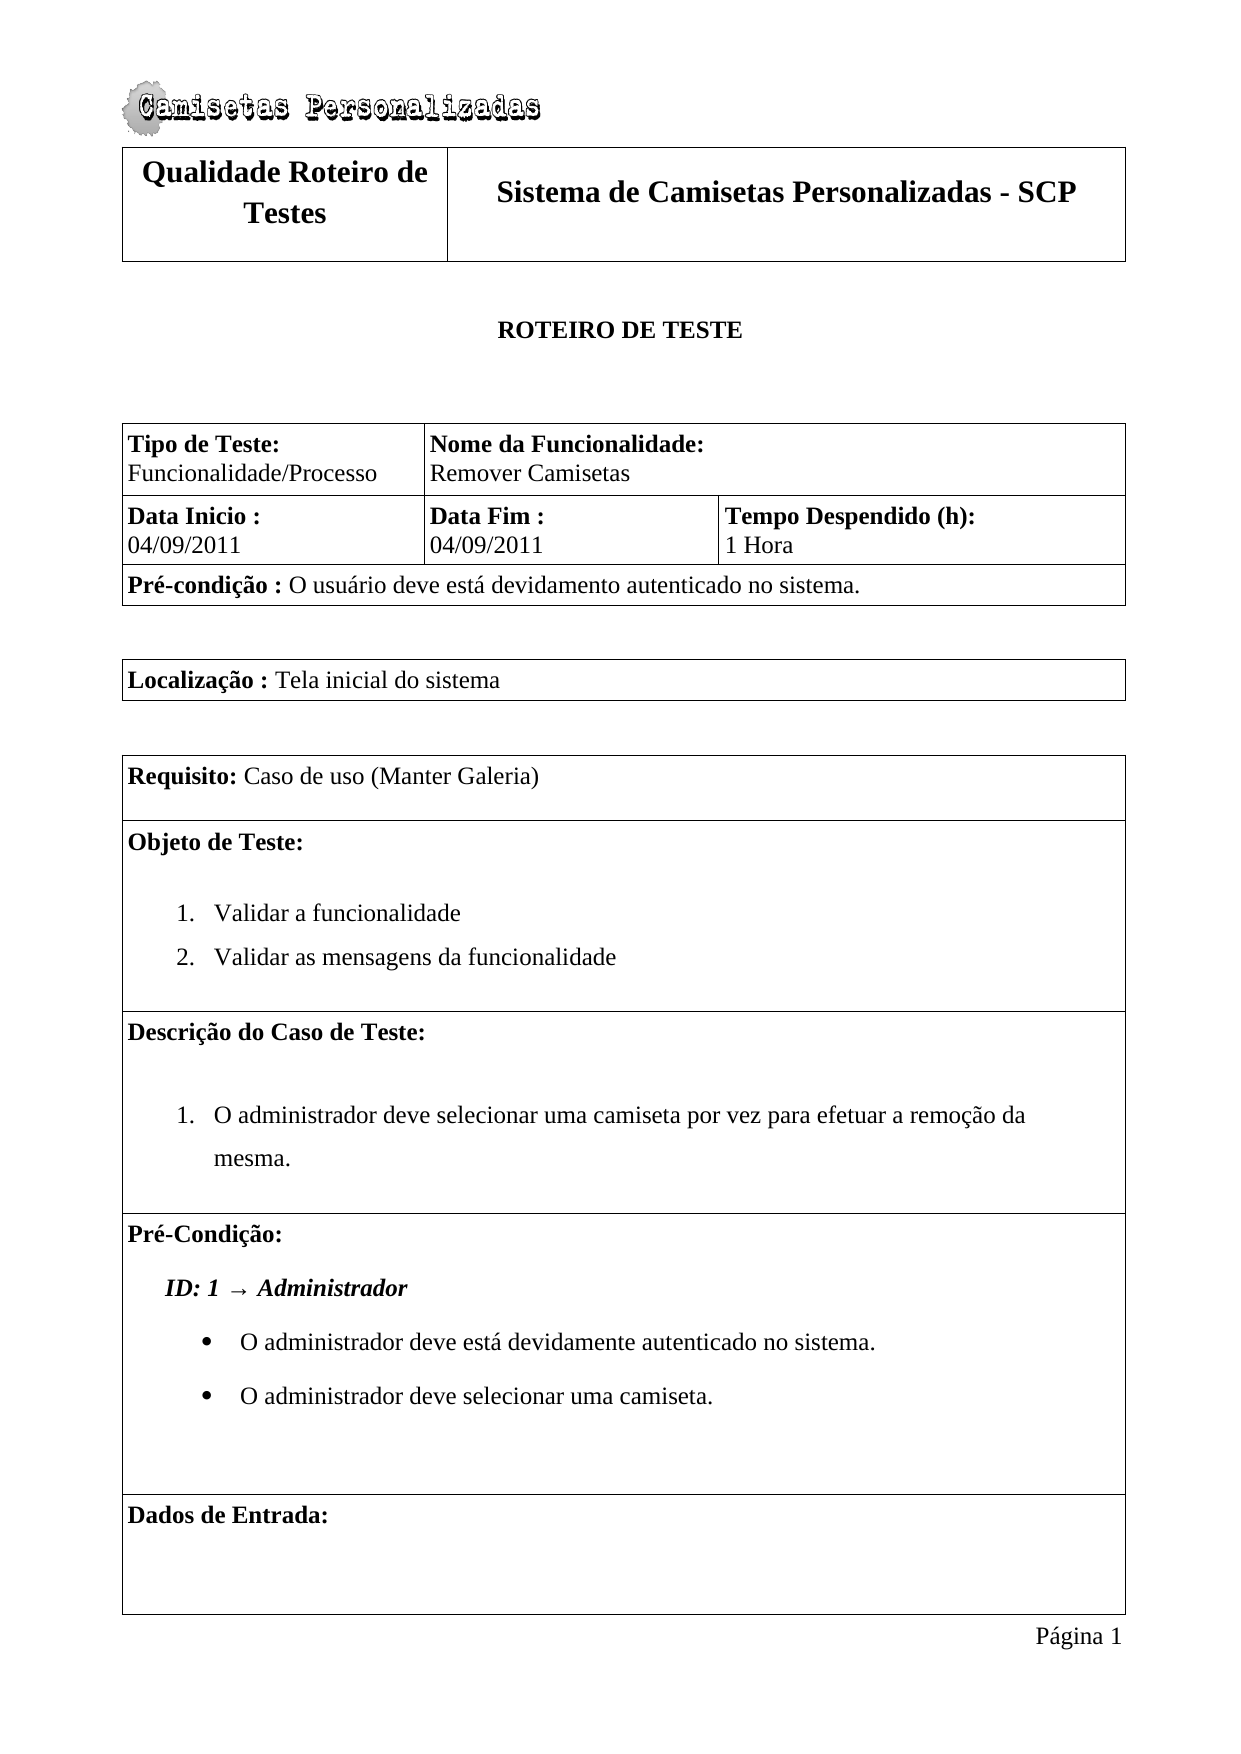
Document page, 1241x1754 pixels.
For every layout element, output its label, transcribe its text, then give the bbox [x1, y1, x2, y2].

table_header Localização : Tela inicial do sistema [123, 660, 1125, 700]
table_header Sistema de Camisetas Personalizadas - SCP [448, 148, 1125, 261]
table_cell Pré-condição : O usuário deve está devidamento autenticado no sistema. [123, 565, 1125, 605]
table_header Nome da Funcionalidade: Remover Camisetas [425, 424, 1125, 495]
table_cell Dados de Entrada: Camiseta selecionada [123, 1495, 1125, 1614]
table_header Requisito: Caso de uso (Manter Galeria) [123, 756, 1125, 820]
table_cell Objeto de Teste: [123, 821, 1125, 1011]
table_header Tipo de Teste: Funcionalidade/Processo [123, 424, 424, 495]
text ROTEIRO DE TESTE [118, 315, 1122, 344]
table_header Qualidade Roteiro de Testes [123, 148, 447, 261]
table_cell Pré-Condição: ID: 1 → Administrador O administrador deve está devidamente autenticado no sistema. O administrador deve selecionar uma camiseta. [123, 1214, 1125, 1494]
table_cell Data Inicio : 04/09/2011 [123, 496, 424, 564]
picture [118, 75, 567, 147]
table_cell Descrição do Caso de Teste: [123, 1012, 1125, 1213]
table_cell Data Fim : 04/09/2011 [425, 496, 718, 564]
table_cell Tempo Despendido (h): 1 Hora [719, 496, 1125, 564]
